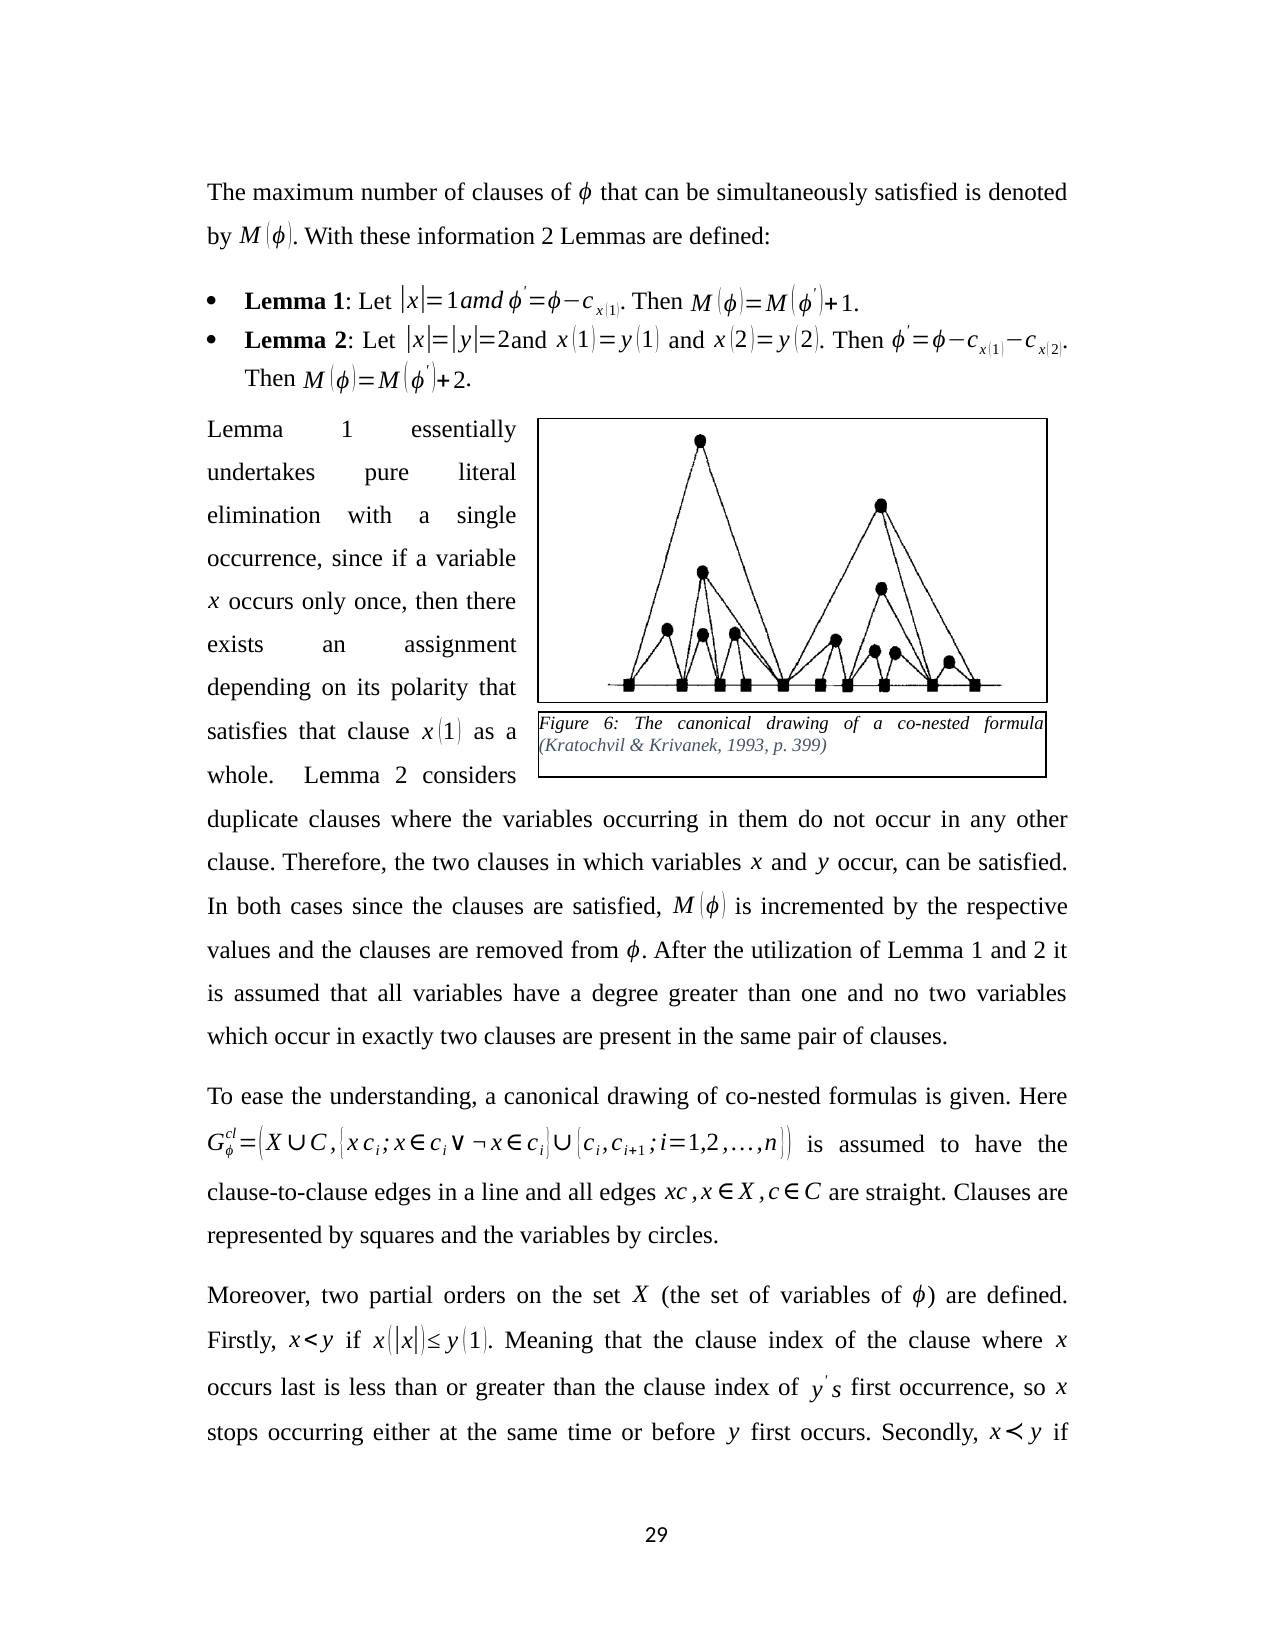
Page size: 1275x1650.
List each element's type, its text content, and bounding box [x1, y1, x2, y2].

list Lemma 2: Let and and . Then . Then . [207, 321, 1068, 395]
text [207, 1280, 1068, 1445]
text The maximum number of clauses of that can be simultaneously satisfied is denoted by . With these information 2 Lemmas are defined: [207, 177, 1068, 251]
list Lemma 1: Let . Then [207, 282, 1068, 319]
text To ease the understanding, a canonical drawing of co-nested formulas is given. Here is assumed to have the clause-to-clause edges in a line and all edges are straight. Clauses are represented by squares and the variables by circles. [207, 1081, 1068, 1249]
picture [539, 419, 1046, 702]
